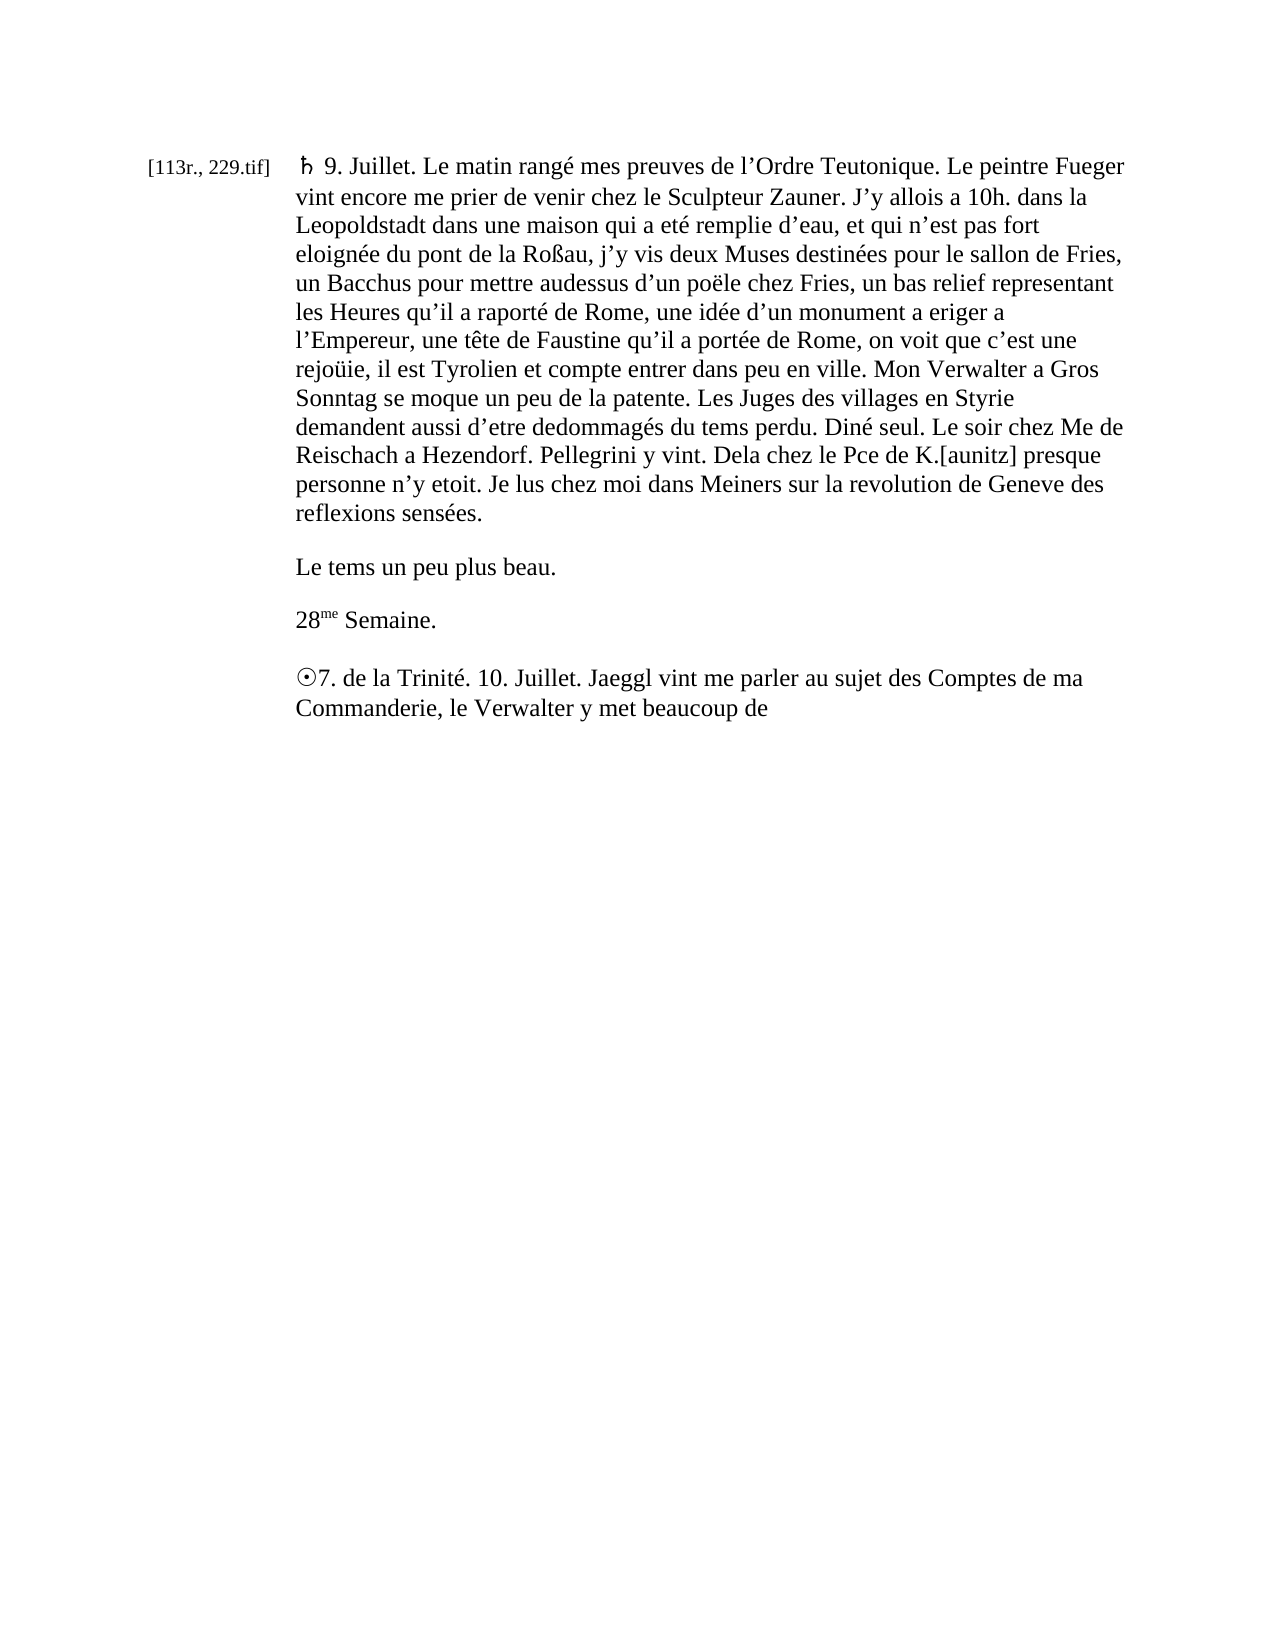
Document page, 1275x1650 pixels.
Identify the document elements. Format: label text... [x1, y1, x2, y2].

text [113r., 229.tif] ♄ 9. Juillet. Le matin rangé mes preuves de l’Ordre Teutonique. Le peintre Fueger vint encore me prier de venir chez le Sculpteur Zauner. J’y allois a 10h. dans la Leopoldstadt dans une maison qui a eté remplie d’eau, et qui n’est pas fort eloignée du pont de la Roßau, j’y vis deux Muses destinées pour le sallon de Fries, un Bacchus pour mettre audessus d’un poële chez Fries, un bas relief representant les Heures qu’il a raporté de Rome, une idée d’un monument a eriger a l’Empereur, une tête de Faustine qu’il a portée de Rome, on voit que c’est une rejoüie, il est Tyrolien et compte entrer dans peu en ville. Mon Verwalter a Gros Sonntag se moque un peu de la patente. Les Juges des villages en Styrie demandent aussi d’etre dedommagés du tems perdu. Diné seul. Le soir chez Me de Reischach a Hezendorf. Pellegrini y vint. Dela chez le Pce de K.[aunitz] presque personne n’y etoit. Je lus chez moi dans Meiners sur la revolution de Geneve des reflexions sensées. [148, 148, 1127, 527]
text Le tems un peu plus beau. [295, 552, 1127, 580]
text ☉7. de la Trinité. 10. Juillet. Jaeggl vint me parler au sujet des Comptes de ma Commanderie, le Verwalter y met beaucoup de [295, 659, 1127, 722]
text 28me Semaine. [295, 605, 1127, 634]
